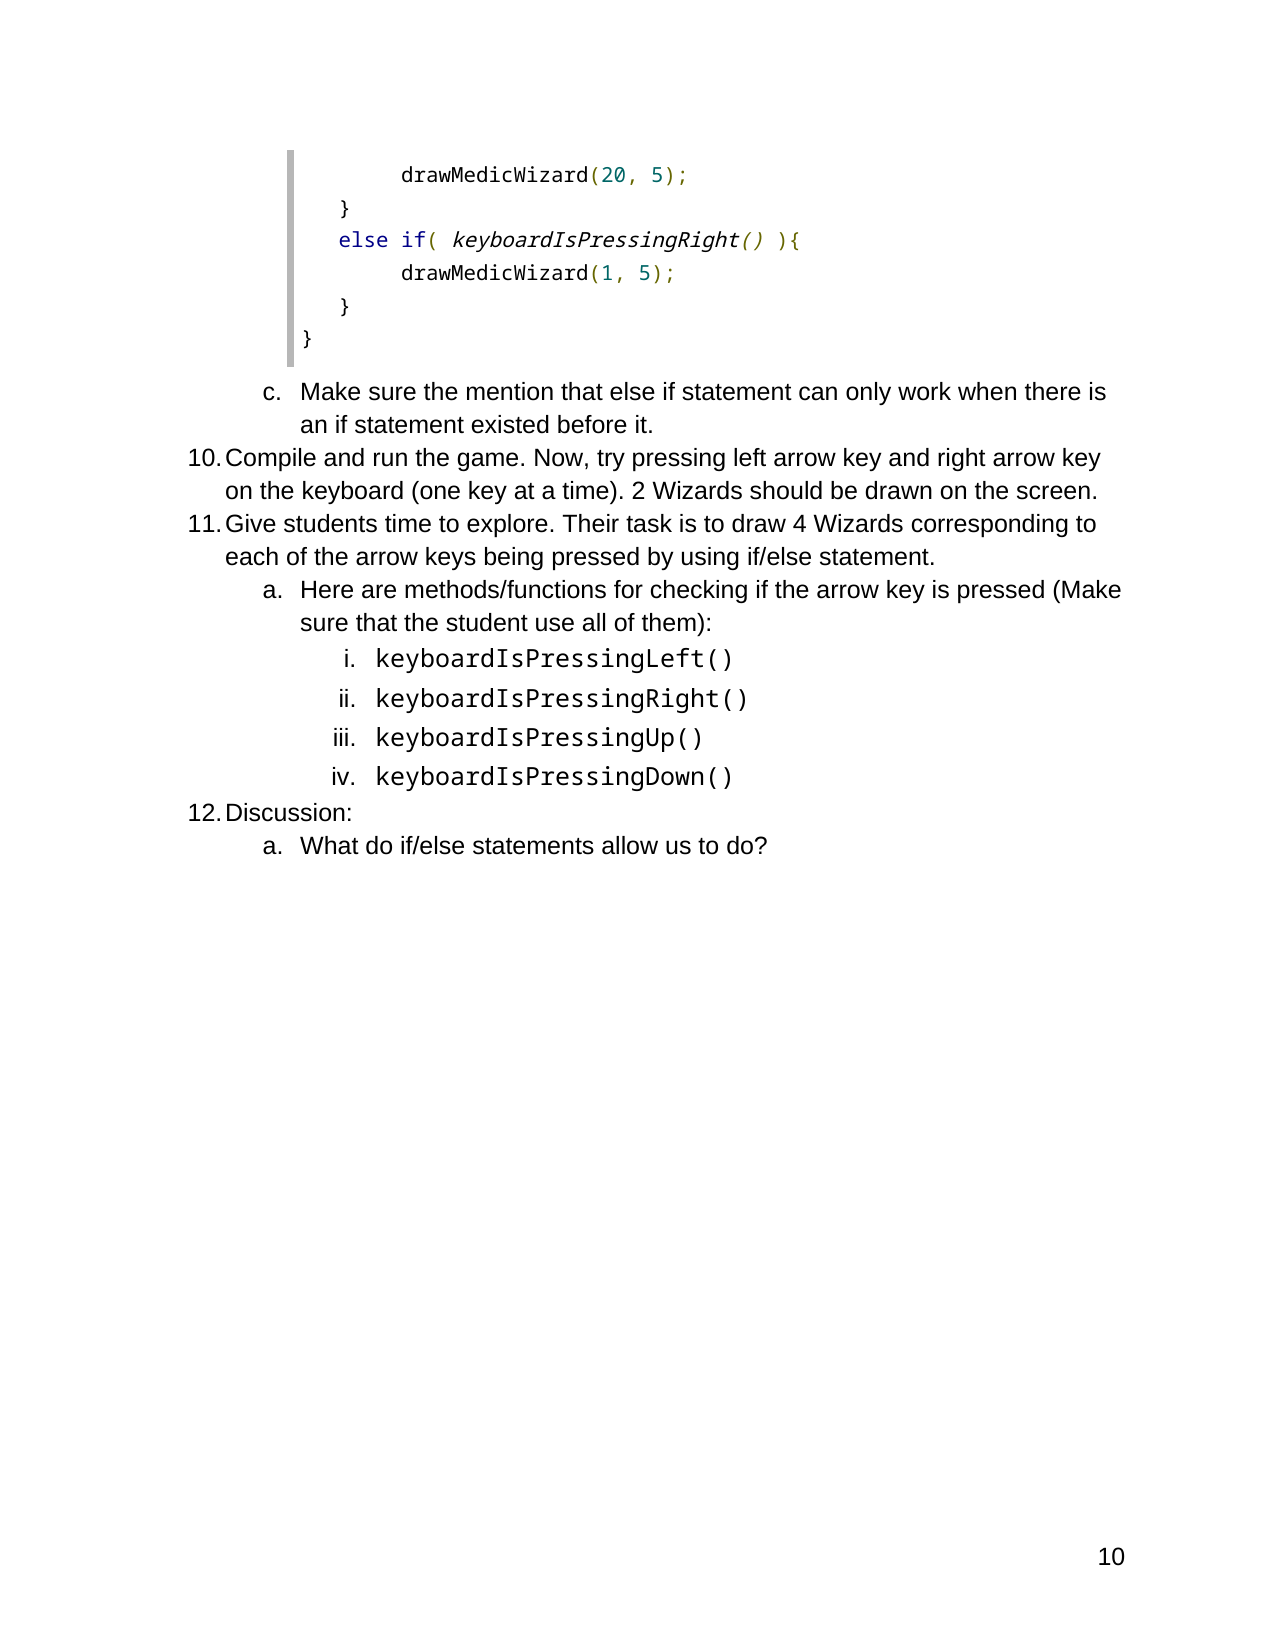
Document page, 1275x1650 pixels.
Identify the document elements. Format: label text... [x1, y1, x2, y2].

list keyboardIsPressingLeft() [356, 641, 1125, 675]
list keyboardIsPressingRight() [356, 680, 1125, 714]
list Here are methods/functions for checking if the arrow key is pressed (Make sure that the student use all of them): [262, 575, 1125, 637]
list Compile and run the game. Now, try pressing left arrow key and right arrow key on the keyboard (one key at a time). 2 Wizards should be drawn on the screen. [187, 443, 1125, 505]
list What do if/else statements allow us to do? [262, 831, 1125, 859]
list keyboardIsPressingDown() [356, 759, 1125, 793]
list Discussion: [187, 798, 1125, 827]
list keyboardIsPressingUp() [356, 719, 1125, 753]
list Give students time to explore. Their task is to draw 4 Wizards corresponding to each of the arrow keys being pressed by using if/else statement. [187, 509, 1125, 571]
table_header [294, 150, 1114, 367]
list Make sure the mention that else if statement can only work when there is an if statement existed before it. [262, 377, 1125, 439]
